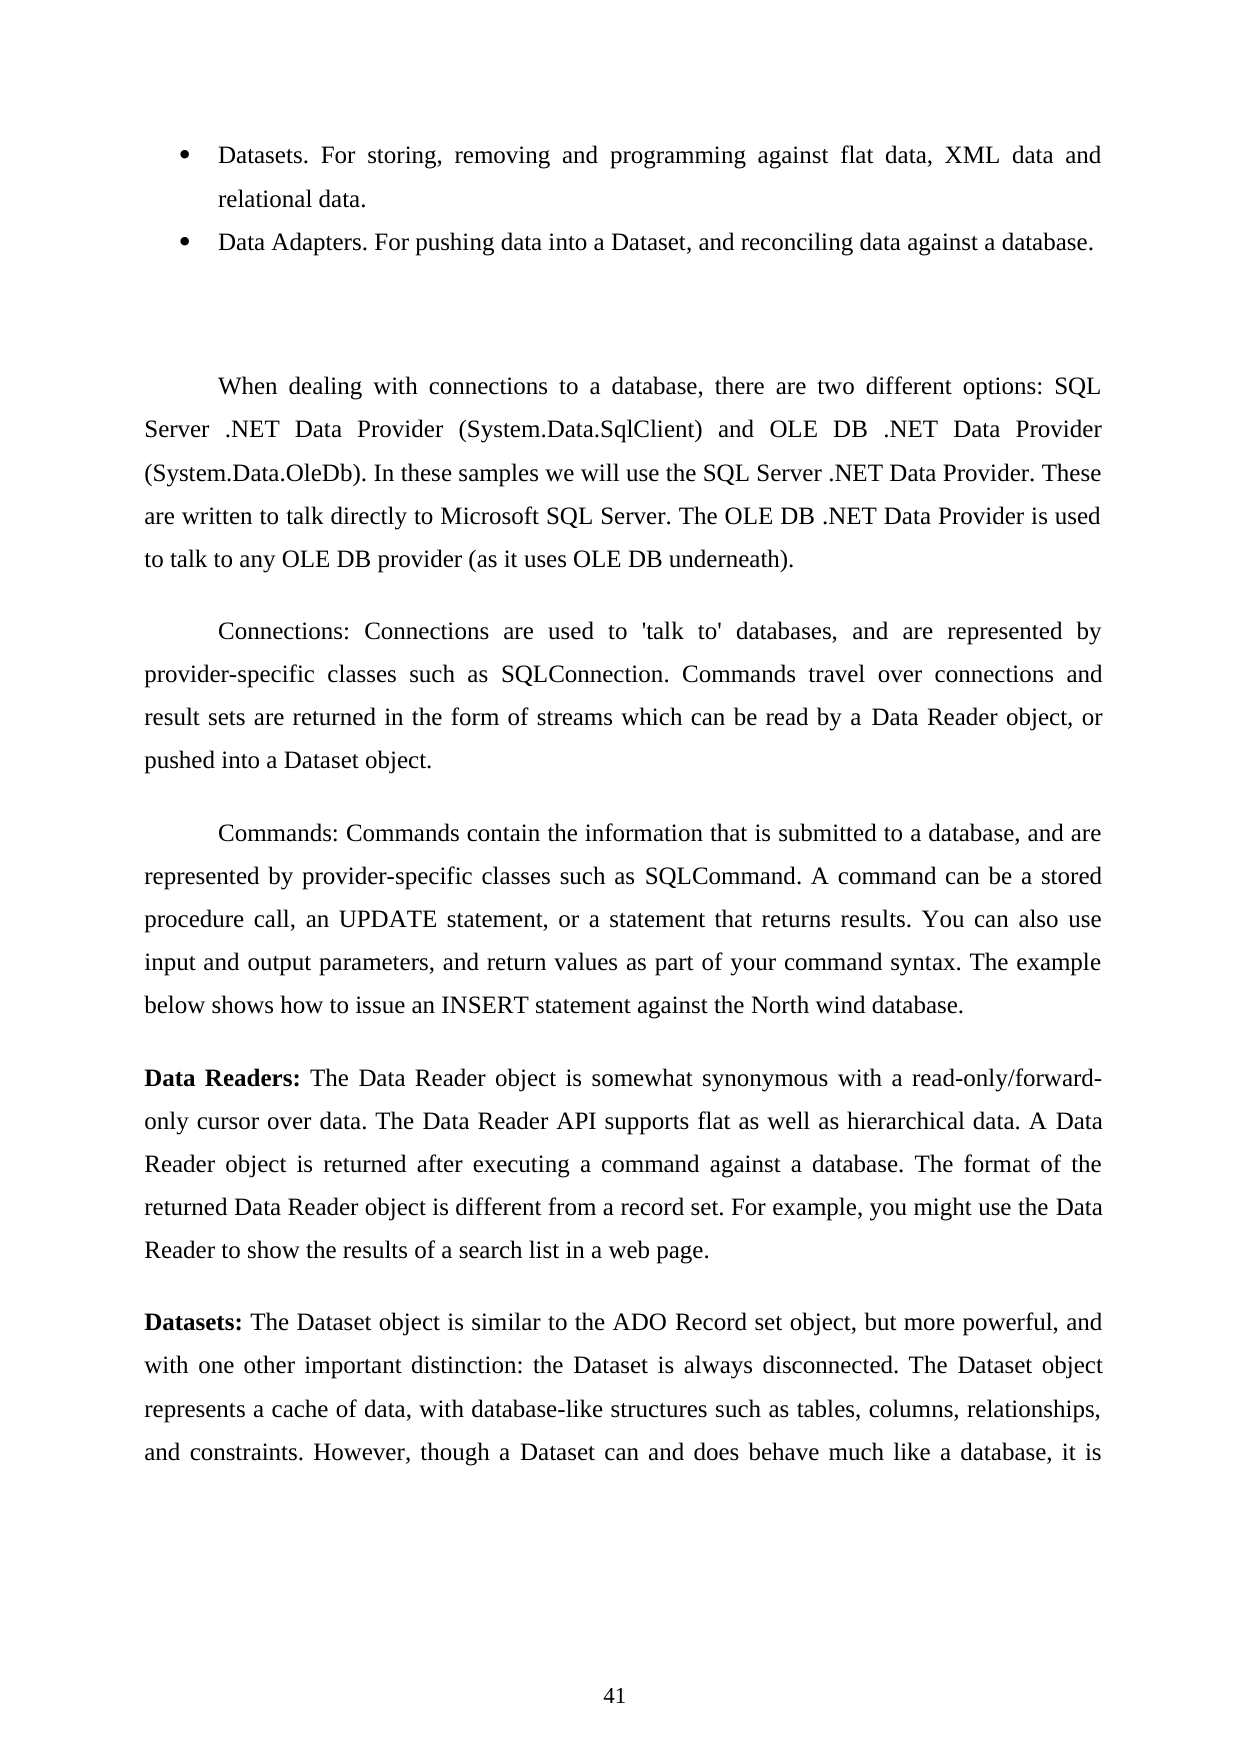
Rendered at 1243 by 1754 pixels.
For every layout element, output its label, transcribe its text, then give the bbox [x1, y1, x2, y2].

text Connections: Connections are used to 'talk to' databases, and are represented by provider-specific classes such as SQLConnection. Commands travel over connections and result sets are returned in the form of streams which can be read by a Data Reader object, or pushed into a Dataset object. [144, 616, 1103, 774]
list Data Adapters. For pushing data into a Dataset, and reconciling data against a database. [180, 227, 1103, 256]
list Datasets. For storing, removing and programming against flat data, XML data and relational data. [180, 141, 1103, 212]
text When dealing with connections to a database, there are two different options: SQL Server .NET Data Provider (System.Data.SqlClient) and OLE DB .NET Data Provider (System.Data.OleDb). In these samples we will use the SQL Server .NET Data Provider. These are written to talk directly to Microsoft SQL Server. The OLE DB .NET Data Provider is used to talk to any OLE DB provider (as it uses OLE DB underneath). [144, 371, 1103, 573]
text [144, 1307, 1103, 1466]
text Data Readers: The Data Reader object is somewhat synonymous with a read-only/forward-only cursor over data. The Data Reader API supports flat as well as hierarchical data. A Data Reader object is returned after executing a command against a database. The format of the returned Data Reader object is different from a record set. For example, you might use the Data Reader to show the results of a search list in a web page. [144, 1063, 1103, 1264]
text Commands: Commands contain the information that is submitted to a database, and are represented by provider-specific classes such as SQLCommand. A command can be a stored procedure call, an UPDATE statement, or a statement that returns results. You can also use input and output parameters, and return values as part of your command syntax. The example below shows how to issue an INSERT statement against the North wind database. [144, 818, 1103, 1019]
